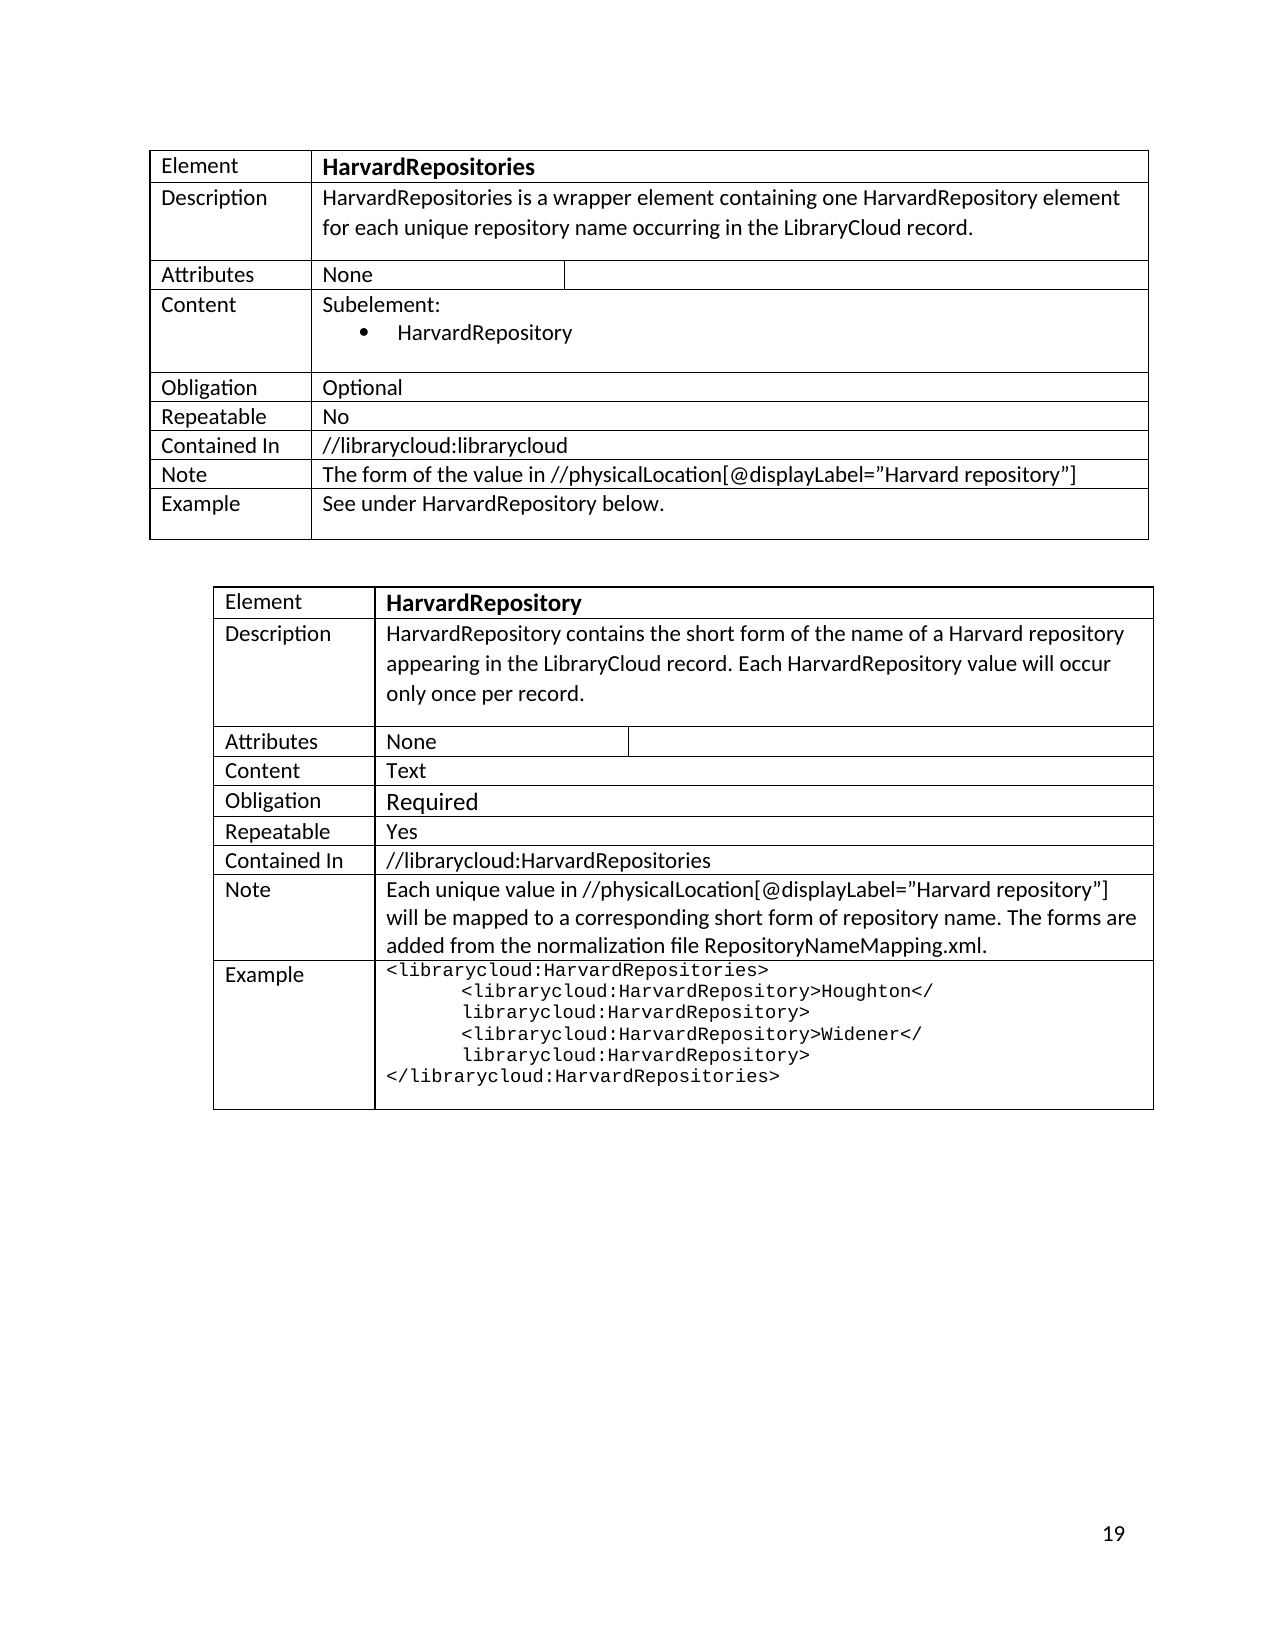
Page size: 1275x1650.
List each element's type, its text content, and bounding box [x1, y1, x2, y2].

table_cell //librarycloud:HarvardRepositories [376, 846, 1153, 874]
table_cell HarvardRepositories is a wrapper element containing one HarvardRepository element for each unique repository name occurring in the LibraryCloud record. [312, 183, 1148, 259]
table_cell Text [376, 757, 1153, 785]
table_cell Example [151, 489, 311, 538]
table_cell Required [376, 786, 1153, 816]
table_cell No [312, 402, 1148, 430]
table_cell Note [214, 875, 374, 959]
table_cell HarvardRepository contains the short form of the name of a Harvard repository appearing in the LibraryCloud record. Each HarvardRepository value will occur only once per record. [376, 619, 1153, 726]
table_cell Optional [312, 373, 1148, 401]
table_cell Description [151, 183, 311, 259]
table_cell Description [214, 619, 374, 726]
table_cell Each unique value in //physicalLocation[@displayLabel=”Harvard repository”] will be mapped to a corresponding short form of repository name. The forms are added from the normalization file RepositoryNameMapping.xml. [376, 875, 1153, 959]
table_cell Content [151, 290, 311, 372]
table_cell Repeatable [214, 817, 374, 845]
table_header HarvardRepository [376, 588, 1153, 618]
table_header Element [214, 588, 374, 618]
table_cell Example [214, 961, 374, 1109]
table_cell Obligation [214, 786, 374, 816]
table_header Element [151, 151, 311, 182]
table_cell See under HarvardRepository below. [312, 489, 1148, 538]
table_cell Contained In [214, 846, 374, 874]
table_cell Content [214, 757, 374, 785]
table_cell The form of the value in //physicalLocation[@displayLabel=”Harvard repository”] [312, 460, 1148, 488]
table_cell Subelement: HarvardRepository [312, 290, 1148, 372]
table_cell Obligation [151, 373, 311, 401]
table_cell None [376, 727, 628, 756]
table_cell Attributes [214, 727, 374, 756]
table_cell Attributes [151, 261, 311, 289]
table_header HarvardRepositories [312, 151, 1148, 182]
table_cell [565, 261, 1148, 289]
table_cell <librarycloud:HarvardRepositories> <librarycloud:HarvardRepository>Houghton</librarycloud:HarvardRepository> <librarycloud:HarvardRepository>Widener</librarycloud:HarvardRepository> </librarycloud:HarvardRepositories> [376, 961, 1153, 1109]
table_cell //librarycloud:librarycloud [312, 431, 1148, 459]
table_cell Repeatable [151, 402, 311, 430]
table_cell Yes [376, 817, 1153, 845]
table_cell Contained In [151, 431, 311, 459]
table_cell None [312, 261, 564, 289]
table_cell [629, 727, 1153, 756]
table_cell Note [151, 460, 311, 488]
